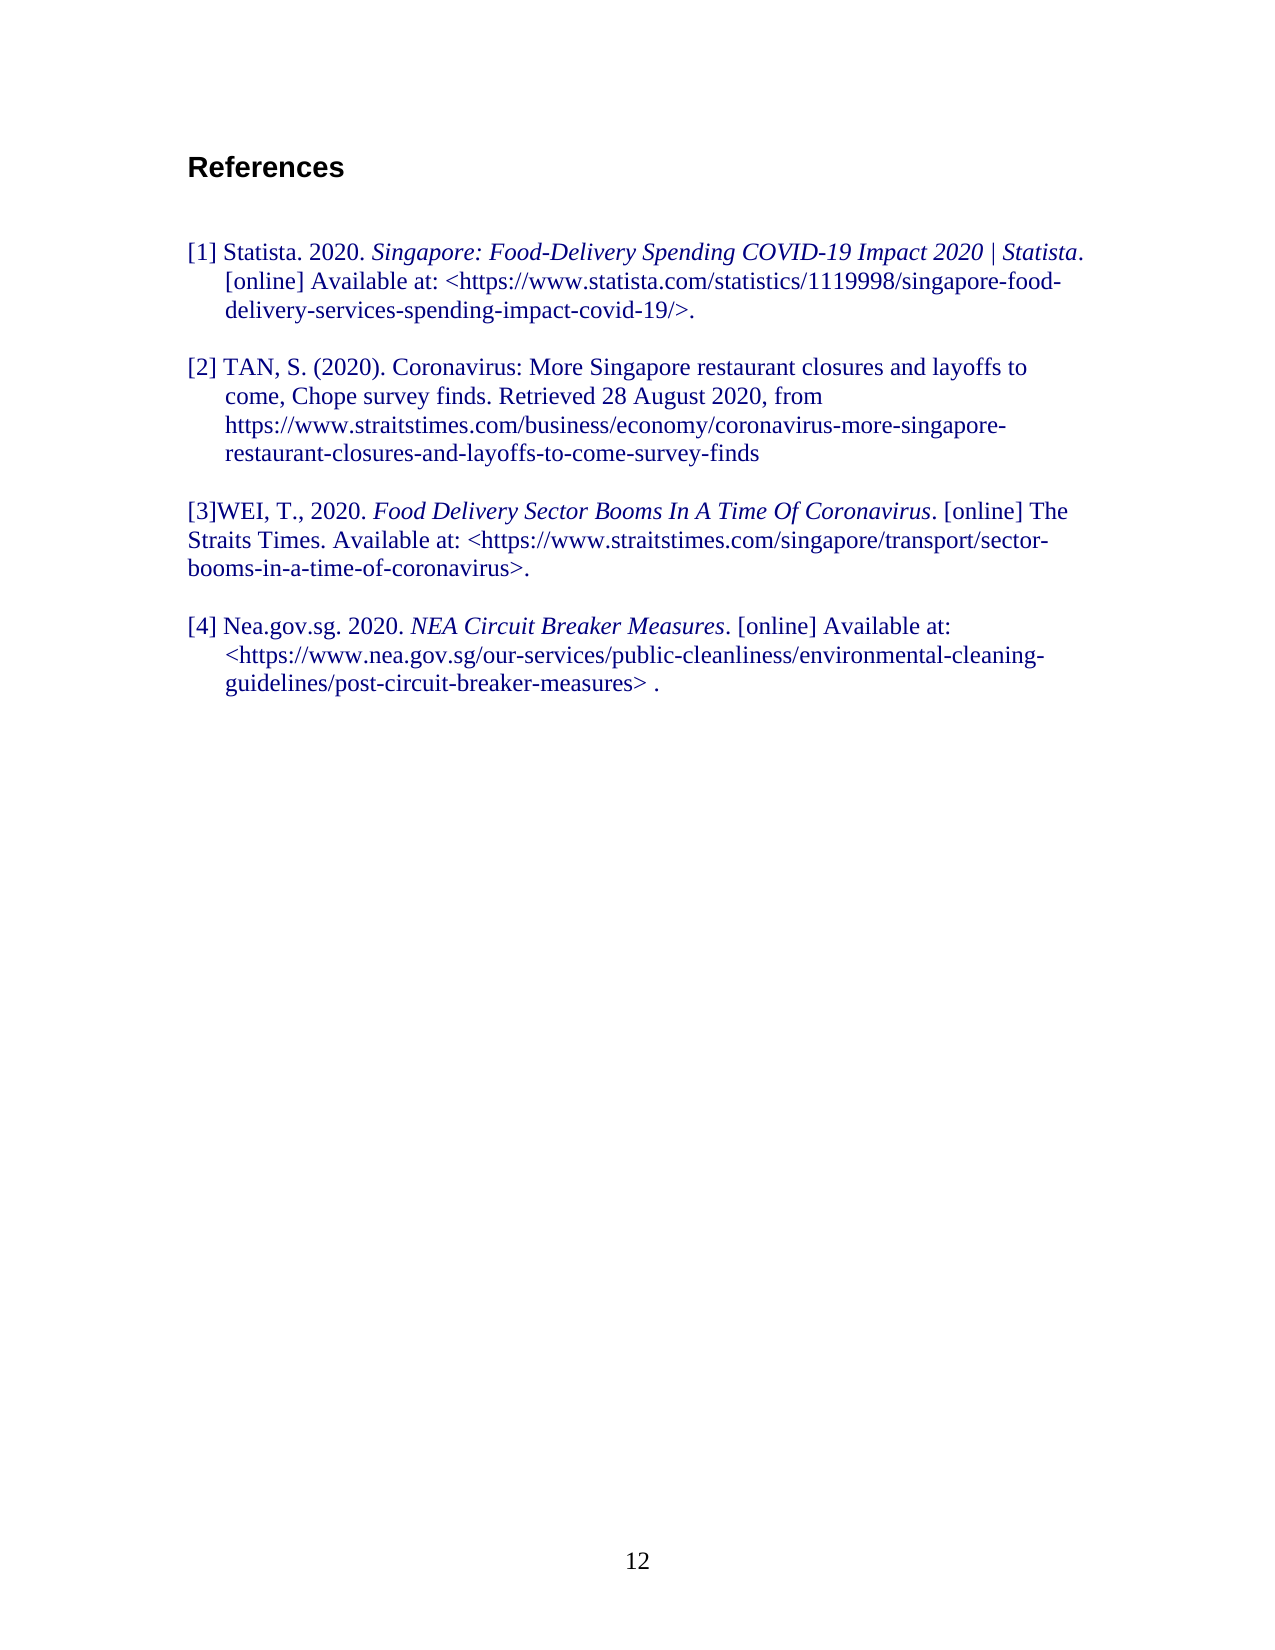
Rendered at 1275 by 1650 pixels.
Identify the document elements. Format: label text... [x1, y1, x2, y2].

text [3]WEI, T., 2020. Food Delivery Sector Booms In A Time Of Coronavirus. [online] The Straits Times. Available at: <https://www.straitstimes.com/singapore/transport/sector-booms-in-a-time-of-coronavirus>. [187, 496, 1087, 582]
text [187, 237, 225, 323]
text References [187, 150, 1087, 183]
text [4] Nea.gov.sg. 2020. NEA Circuit Breaker Measures. [online] Available at: <https://www.nea.gov.sg/our-services/public-cleanliness/environmental-cleaning-guidelines/post-circuit-breaker-measures> . [187, 611, 1087, 697]
text [2] TAN, S. (2020). Coronavirus: More Singapore restaurant closures and layoffs to come, Chope survey finds. Retrieved 28 August 2020, from https://www.straitstimes.com/business/economy/coronavirus-more-singapore-restaurant-closures-and-layoffs-to-come-survey-finds [187, 352, 1087, 467]
text [1] Statista. 2020. Singapore: Food-Delivery Spending COVID-19 Impact 2020 | Statista. [online] Available at: <https://www.statista.com/statistics/1119998/singapore-food-delivery-services-spending-impact-covid-19/>. [695, 237, 1087, 323]
